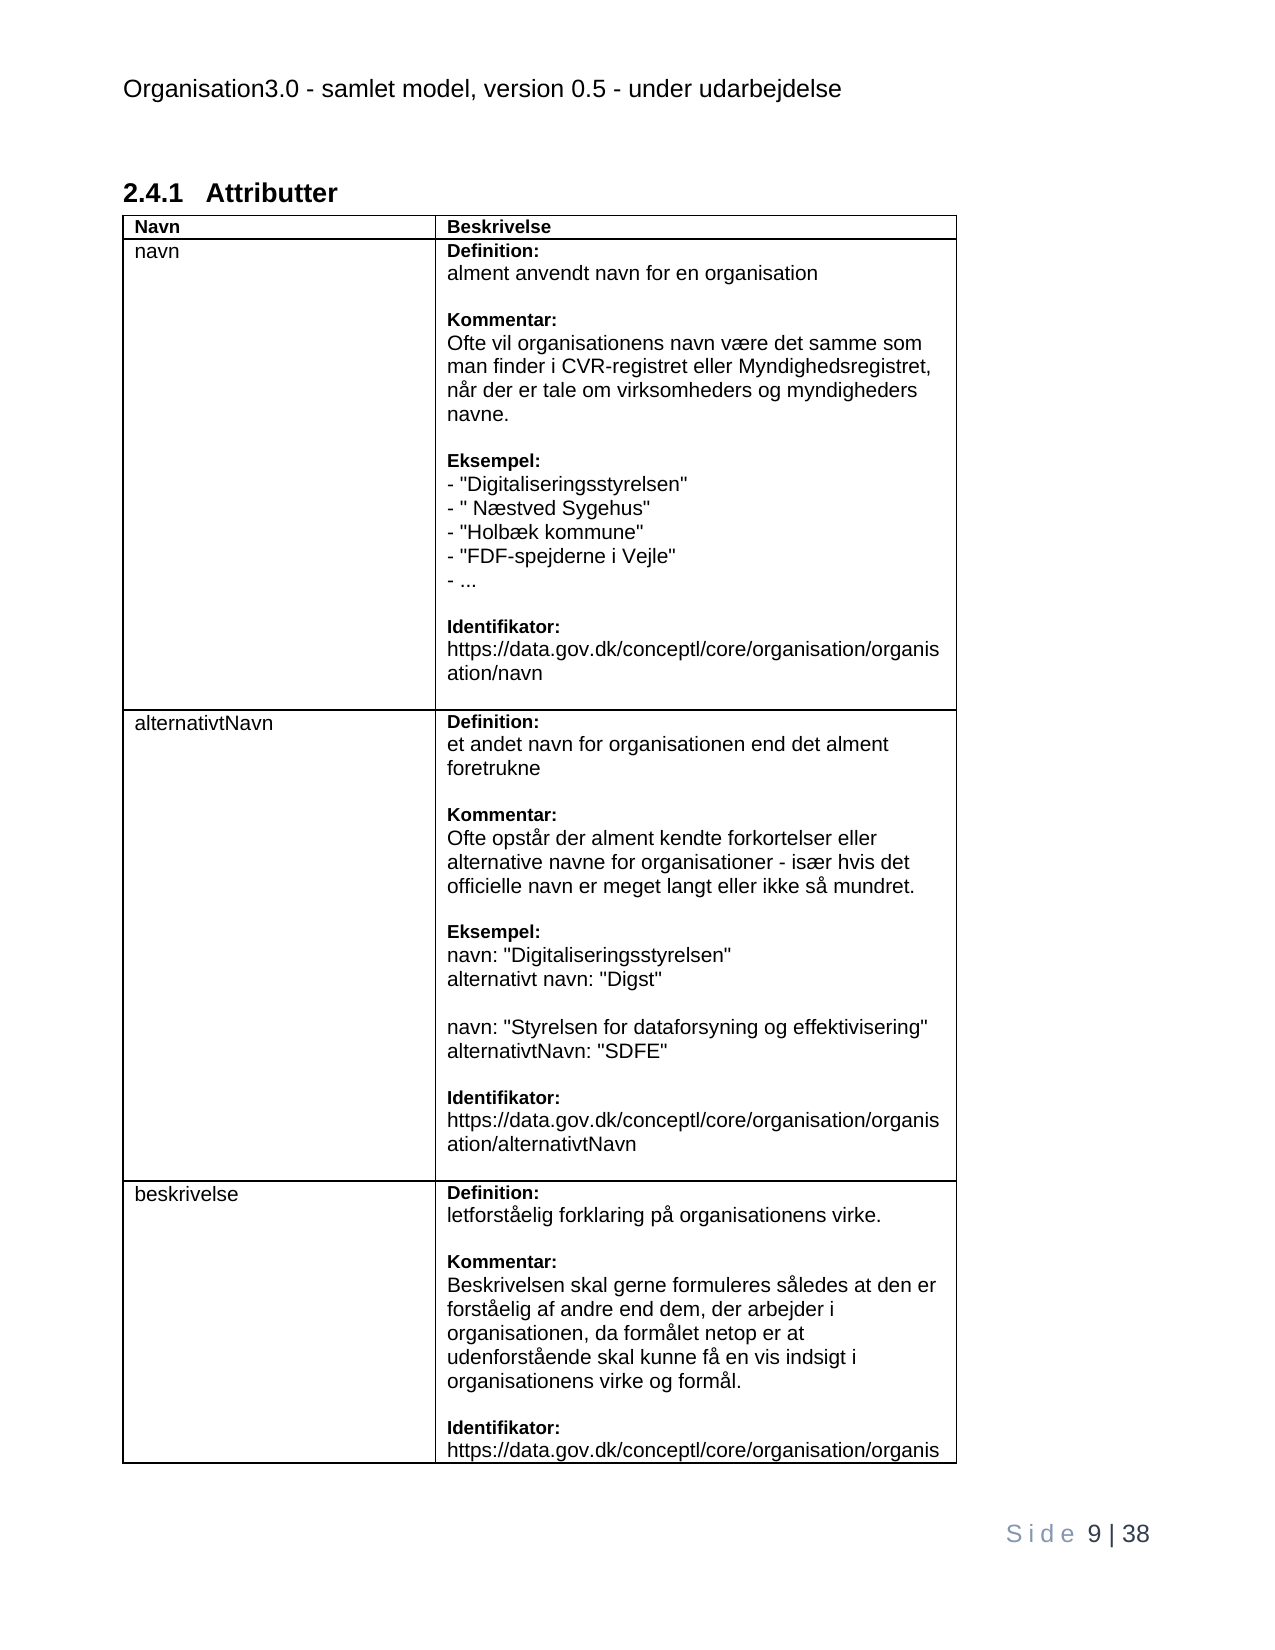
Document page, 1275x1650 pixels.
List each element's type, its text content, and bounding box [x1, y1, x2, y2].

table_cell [436, 1182, 956, 1462]
table_cell Definition: et andet navn for organisationen end det alment foretrukne Kommentar: Ofte opstår der alment kendte forkortelser eller alternative navne for organisationer - især hvis det officielle navn er meget langt eller ikke så mundret. Eksempel: navn: "Digitaliseringsstyrelsen" alternativt navn: "Digst" navn: "Styrelsen for dataforsyning og effektivisering" alternativtNavn: "SDFE" Identifikator: https://data.gov.dk/conceptl/core/organisation/organisation/alternativtNavn [436, 711, 956, 1180]
table_cell alternativtNavn [124, 711, 435, 1180]
text Attributter [123, 177, 1177, 208]
table_cell beskrivelse [124, 1182, 435, 1462]
table_cell navn [124, 240, 435, 709]
table_header Navn [124, 216, 435, 238]
table_header Beskrivelse [436, 216, 956, 238]
table_cell Definition: alment anvendt navn for en organisation Kommentar: Ofte vil organisationens navn være det samme som man finder i CVR-registret eller Myndighedsregistret, når der er tale om virksomheders og myndigheders navne. Eksempel: - "Digitaliseringsstyrelsen" - " Næstved Sygehus" - "Holbæk kommune" - "FDF-spejderne i Vejle" - ... Identifikator: https://data.gov.dk/conceptl/core/organisation/organisation/navn [436, 240, 956, 709]
